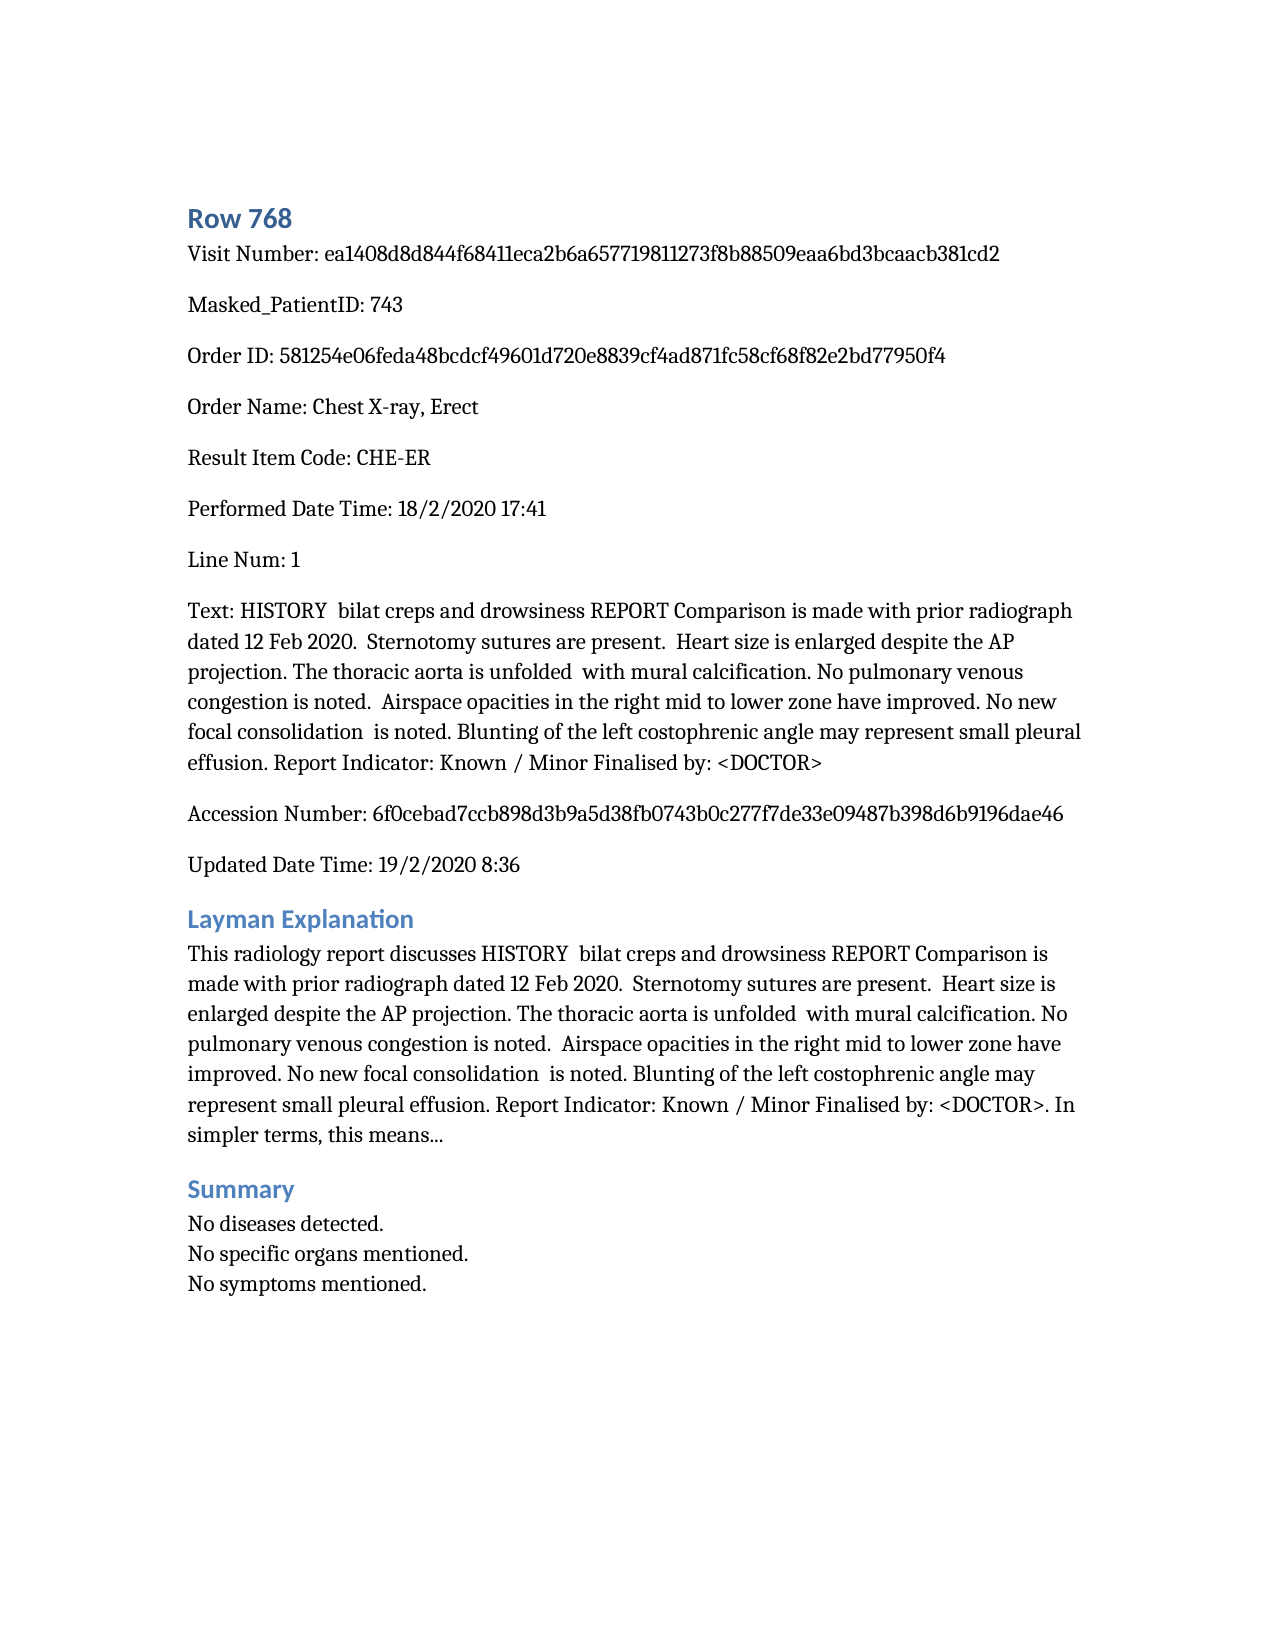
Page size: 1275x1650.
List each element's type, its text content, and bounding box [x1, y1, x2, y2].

subtitle Layman Explanation [187, 902, 1087, 935]
text This radiology report discusses HISTORY bilat creps and drowsiness REPORT Comparison is made with prior radiograph dated 12 Feb 2020. Sternotomy sutures are present. Heart size is enlarged despite the AP projection. The thoracic aorta is unfolded with mural calcification. No pulmonary venous congestion is noted. Airspace opacities in the right mid to lower zone have improved. No new focal consolidation is noted. Blunting of the left costophrenic angle may represent small pleural effusion. Report Indicator: Known / Minor Finalised by: <DOCTOR>. In simpler terms, this means... [187, 940, 1087, 1148]
text Order Name: Chest X-ray, Erect [187, 394, 1087, 420]
text No diseases detected. No specific organs mentioned. No symptoms mentioned. [187, 1211, 1087, 1297]
text Order ID: 581254e06feda48bcdcf49601d720e8839cf4ad871fc58cf68f82e2bd77950f4 [187, 343, 1087, 369]
text Text: HISTORY bilat creps and drowsiness REPORT Comparison is made with prior radiograph dated 12 Feb 2020. Sternotomy sutures are present. Heart size is enlarged despite the AP projection. The thoracic aorta is unfolded with mural calcification. No pulmonary venous congestion is noted. Airspace opacities in the right mid to lower zone have improved. No new focal consolidation is noted. Blunting of the left costophrenic angle may represent small pleural effusion. Report Indicator: Known / Minor Finalised by: <DOCTOR> [187, 598, 1087, 776]
text Accession Number: 6f0cebad7ccb898d3b9a5d38fb0743b0c277f7de33e09487b398d6b9196dae46 [187, 800, 1087, 827]
subtitle Row 768 [187, 200, 1087, 236]
text Performed Date Time: 18/2/2020 17:41 [187, 496, 1087, 522]
subtitle Summary [187, 1173, 1087, 1206]
text Result Item Code: CHE-ER [187, 445, 1087, 471]
text Updated Date Time: 19/2/2020 8:36 [187, 851, 1087, 878]
text Masked_PatientID: 743 [187, 292, 1087, 318]
text Line Num: 1 [187, 547, 1087, 573]
text Visit Number: ea1408d8d844f68411eca2b6a657719811273f8b88509eaa6bd3bcaacb381cd2 [187, 241, 1087, 267]
